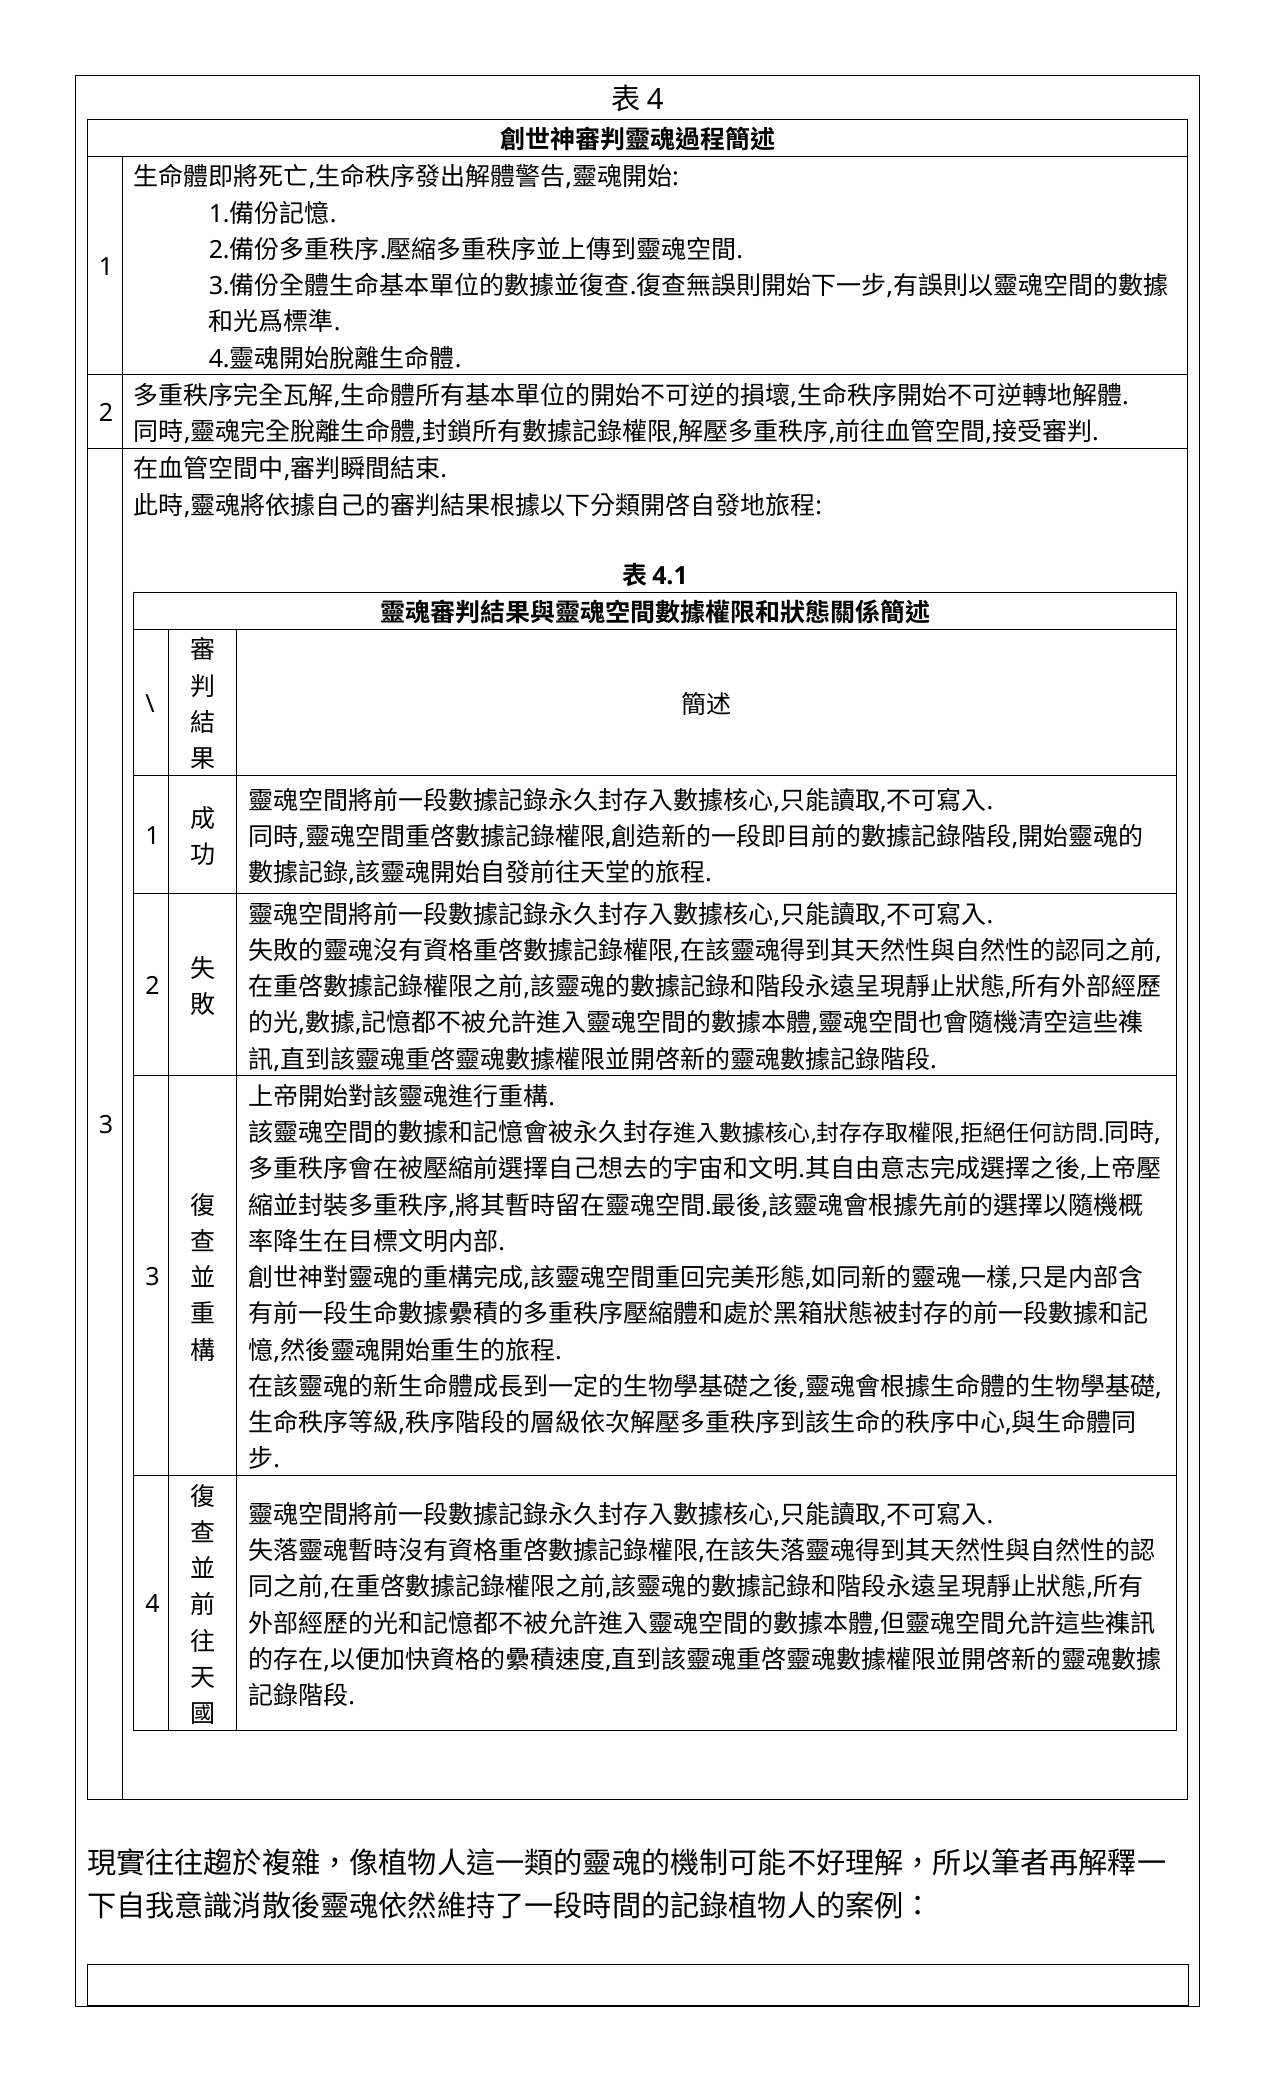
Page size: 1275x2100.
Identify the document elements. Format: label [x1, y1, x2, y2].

table_header [76, 76, 1199, 2006]
